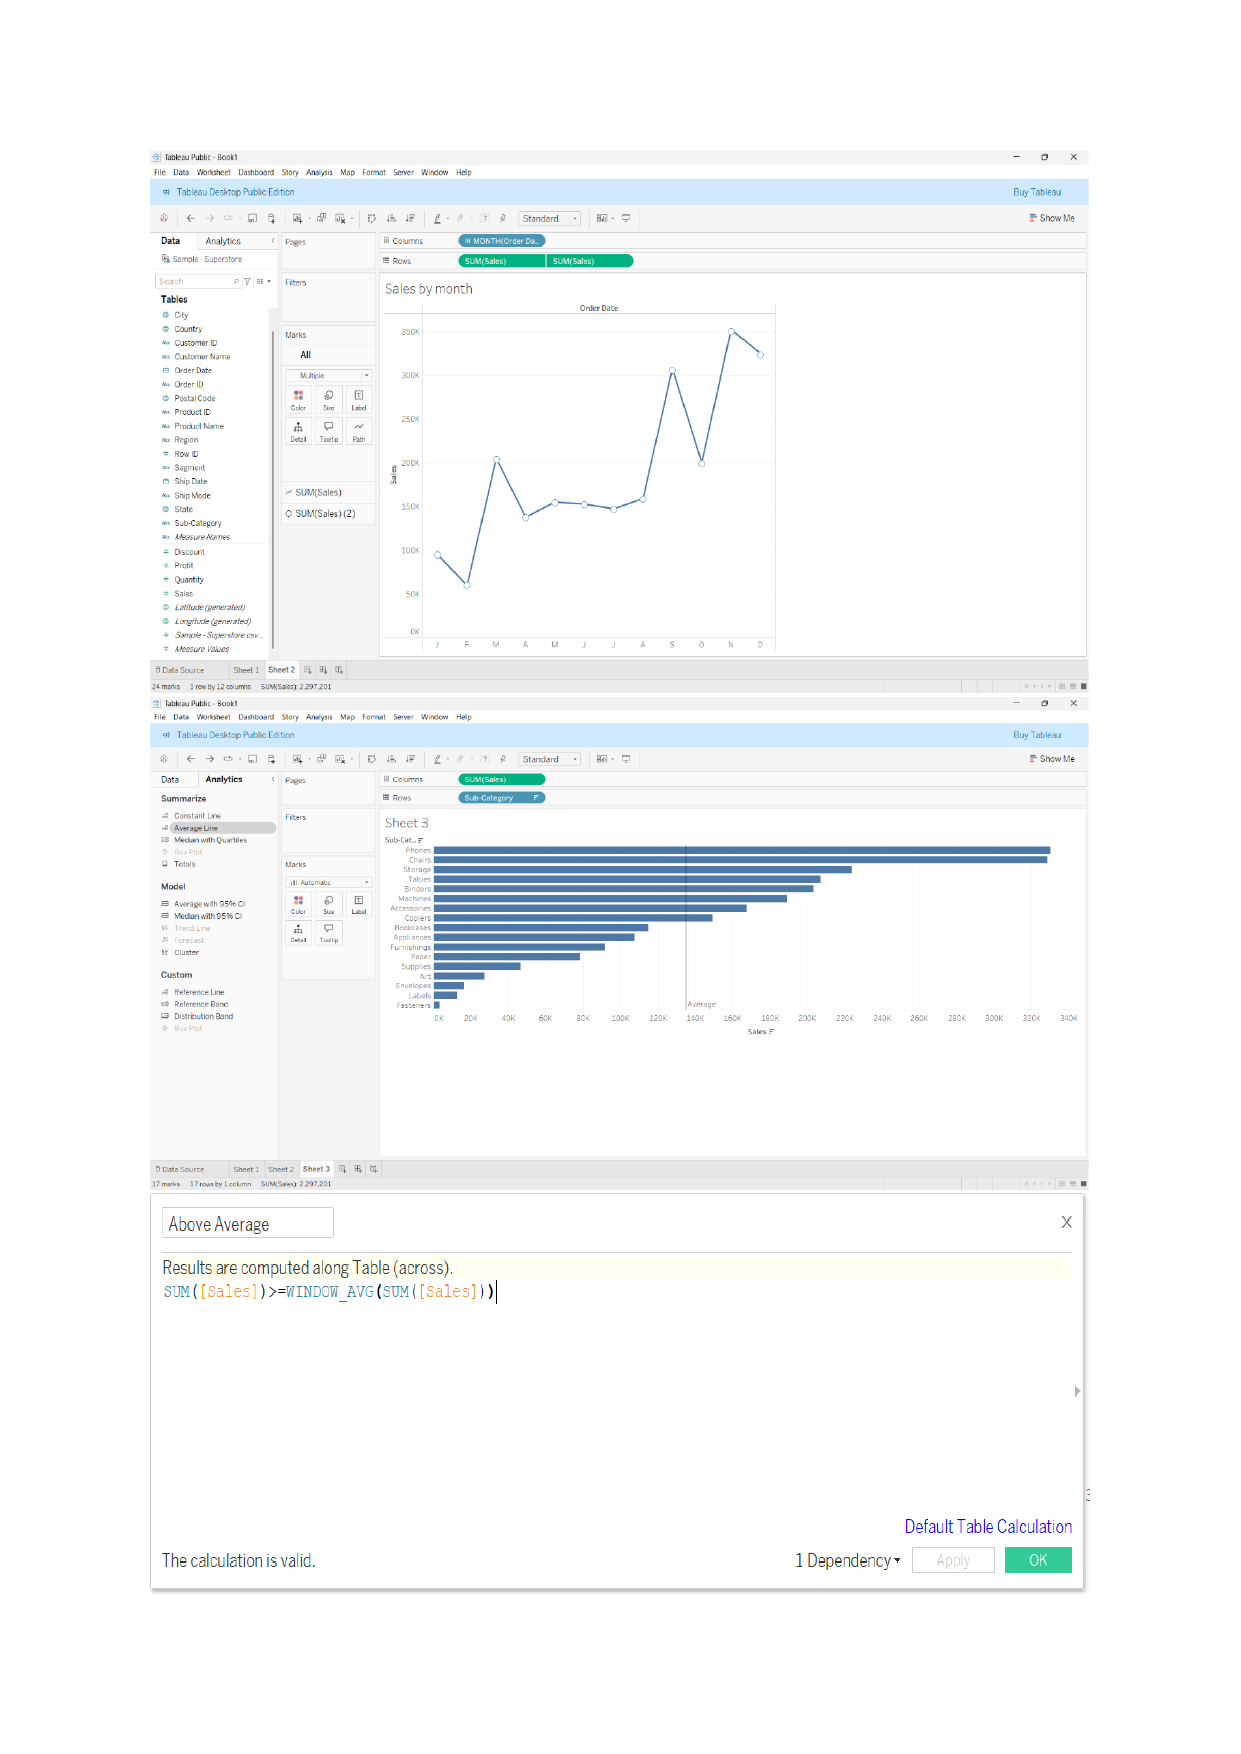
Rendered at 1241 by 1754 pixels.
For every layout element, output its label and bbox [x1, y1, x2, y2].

picture [150, 1193, 1090, 1599]
picture [150, 150, 1089, 693]
picture [150, 697, 1089, 1190]
